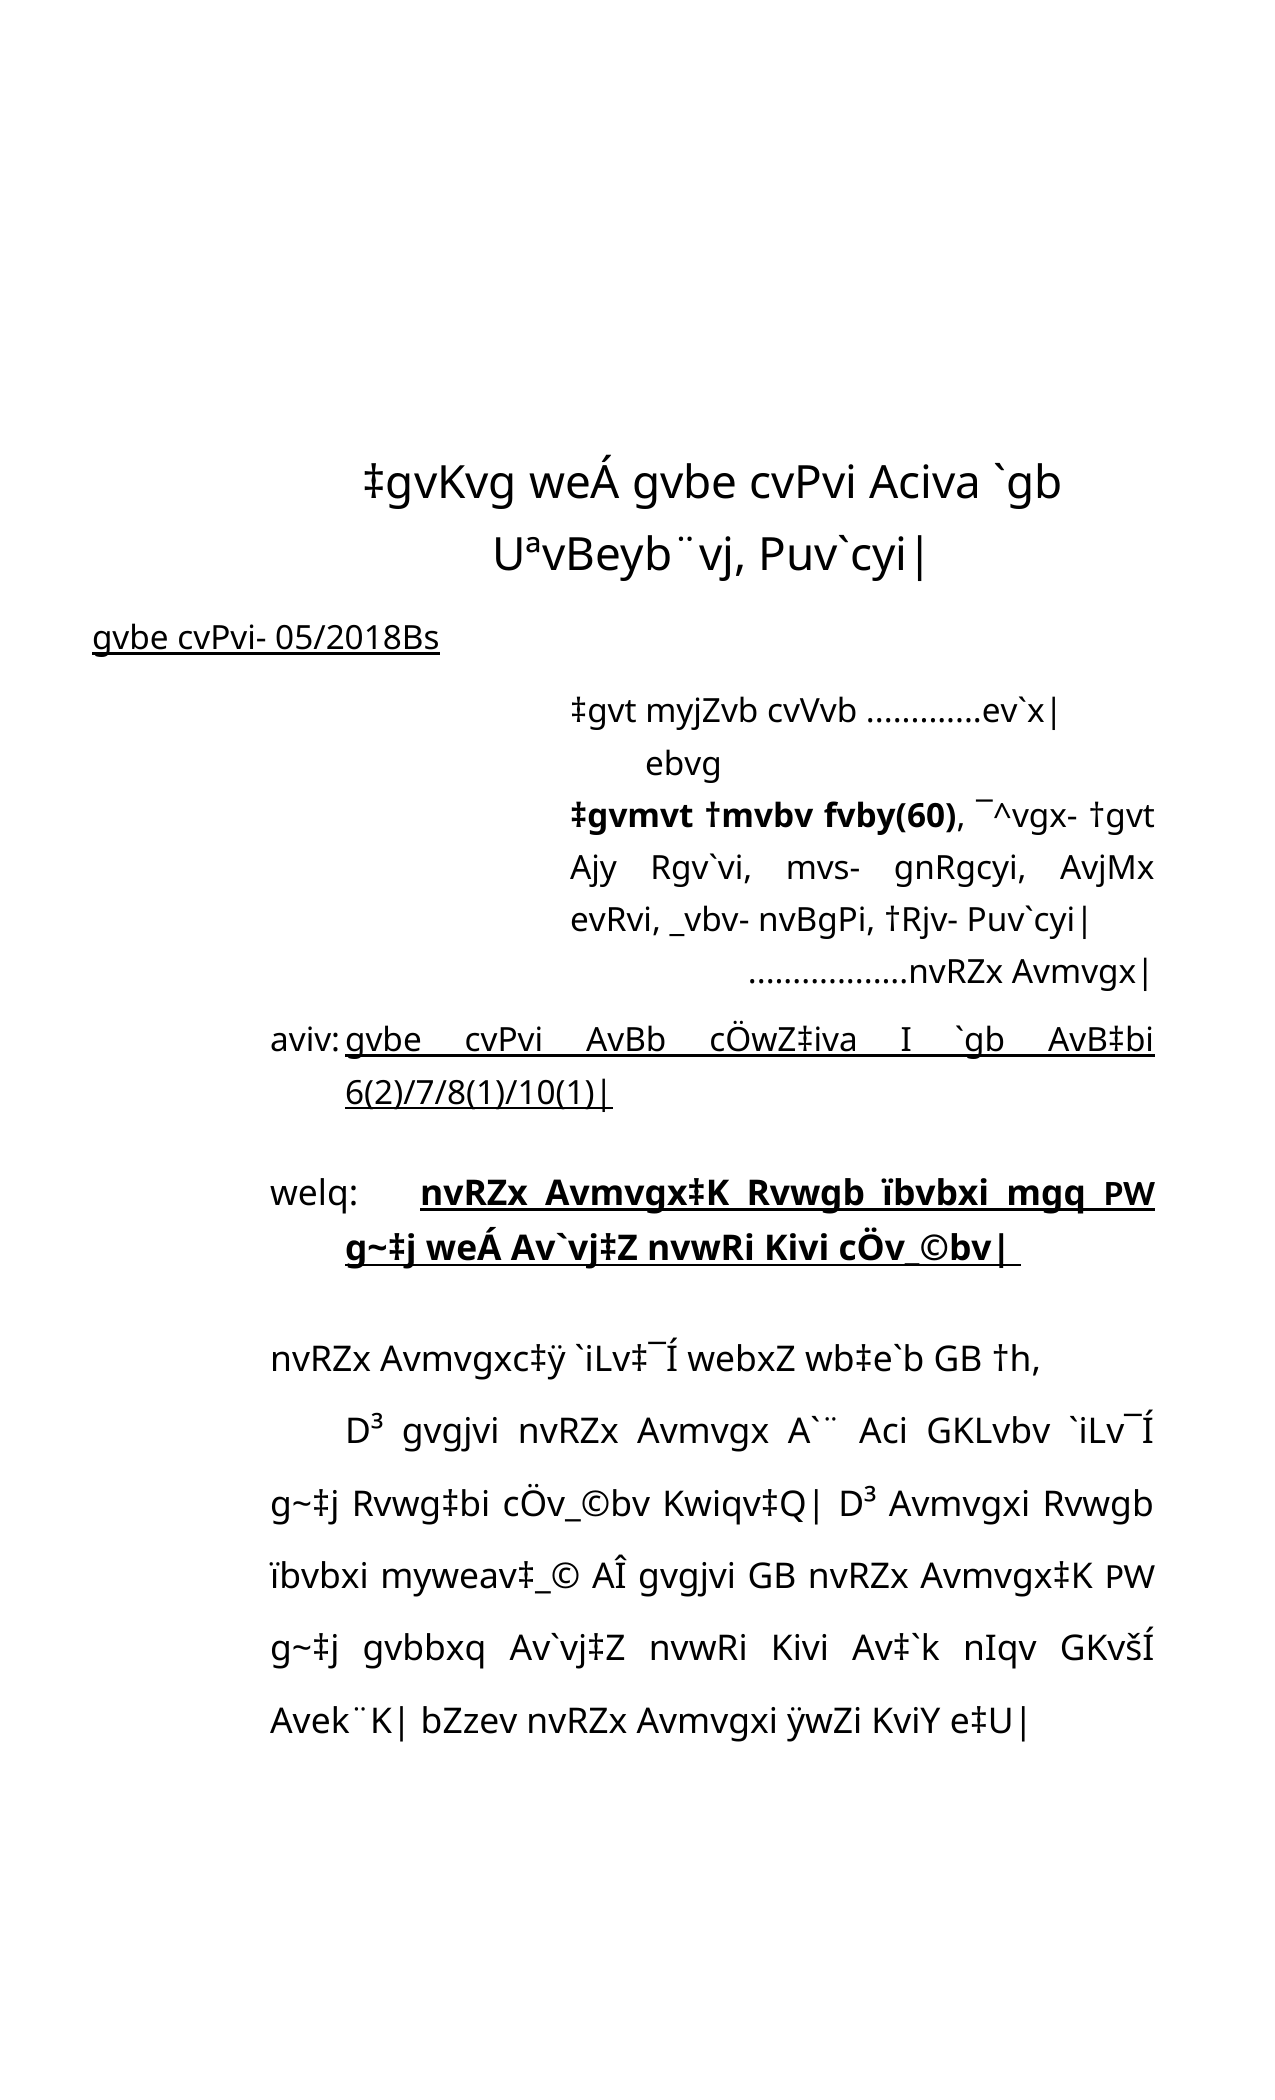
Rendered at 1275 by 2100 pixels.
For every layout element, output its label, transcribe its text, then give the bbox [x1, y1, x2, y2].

text gvbe cvPvi- 05/2018Bs [92, 614, 1155, 659]
text ebvg [570, 739, 1155, 785]
text ..................nvRZx Avmvgx| [270, 948, 1155, 993]
text aviv: gvbe cvPvi AvBb cÖwZ‡iva I `gb AvB‡bi 6(2)/7/8(1)/10(1)| [270, 1016, 1155, 1114]
list ‡gvmvt †mvbv fvby(60), ¯^vgx- †gvt Ajy Rgv`vi, mvs- gnRgcyi, AvjMx evRvi, _vbv- nvBgPi, †Rjv- Puv`cyi| [570, 792, 1155, 941]
text ‡gvKvg weÁ gvbe cvPvi Aciva `gb UªvBeyb¨vj, Puv`cyi| [270, 450, 1155, 584]
text D³ gvgjvi nvRZx Avmvgx A`¨ Aci GKLvbv `iLv¯Í g~‡j Rvwg‡bi cÖv_©bv Kwiqv‡Q| D³ Avmvgxi Rvwgb ïbvbxi myweav‡_© AÎ gvgjvi GB nvRZx Avmvgx‡K PW g~‡j gvbbxq Av`vj‡Z nvwRi Kivi Av‡`k nIqv GKvšÍ Avek¨K| bZzev nvRZx Avmvgxi ÿwZi KviY e‡U| [270, 1406, 1155, 1743]
text nvRZx Avmvgxc‡ÿ `iLv‡¯Í webxZ wb‡e`b GB †h, [270, 1334, 1155, 1382]
text ‡gvt myjZvb cvVvb .............ev`x| [570, 687, 1155, 733]
text welq: nvRZx Avmvgx‡K Rvwgb ïbvbxi mgq PW g~‡j weÁ Av`vj‡Z nvwRi Kivi cÖv_©bv| [270, 1167, 1155, 1271]
